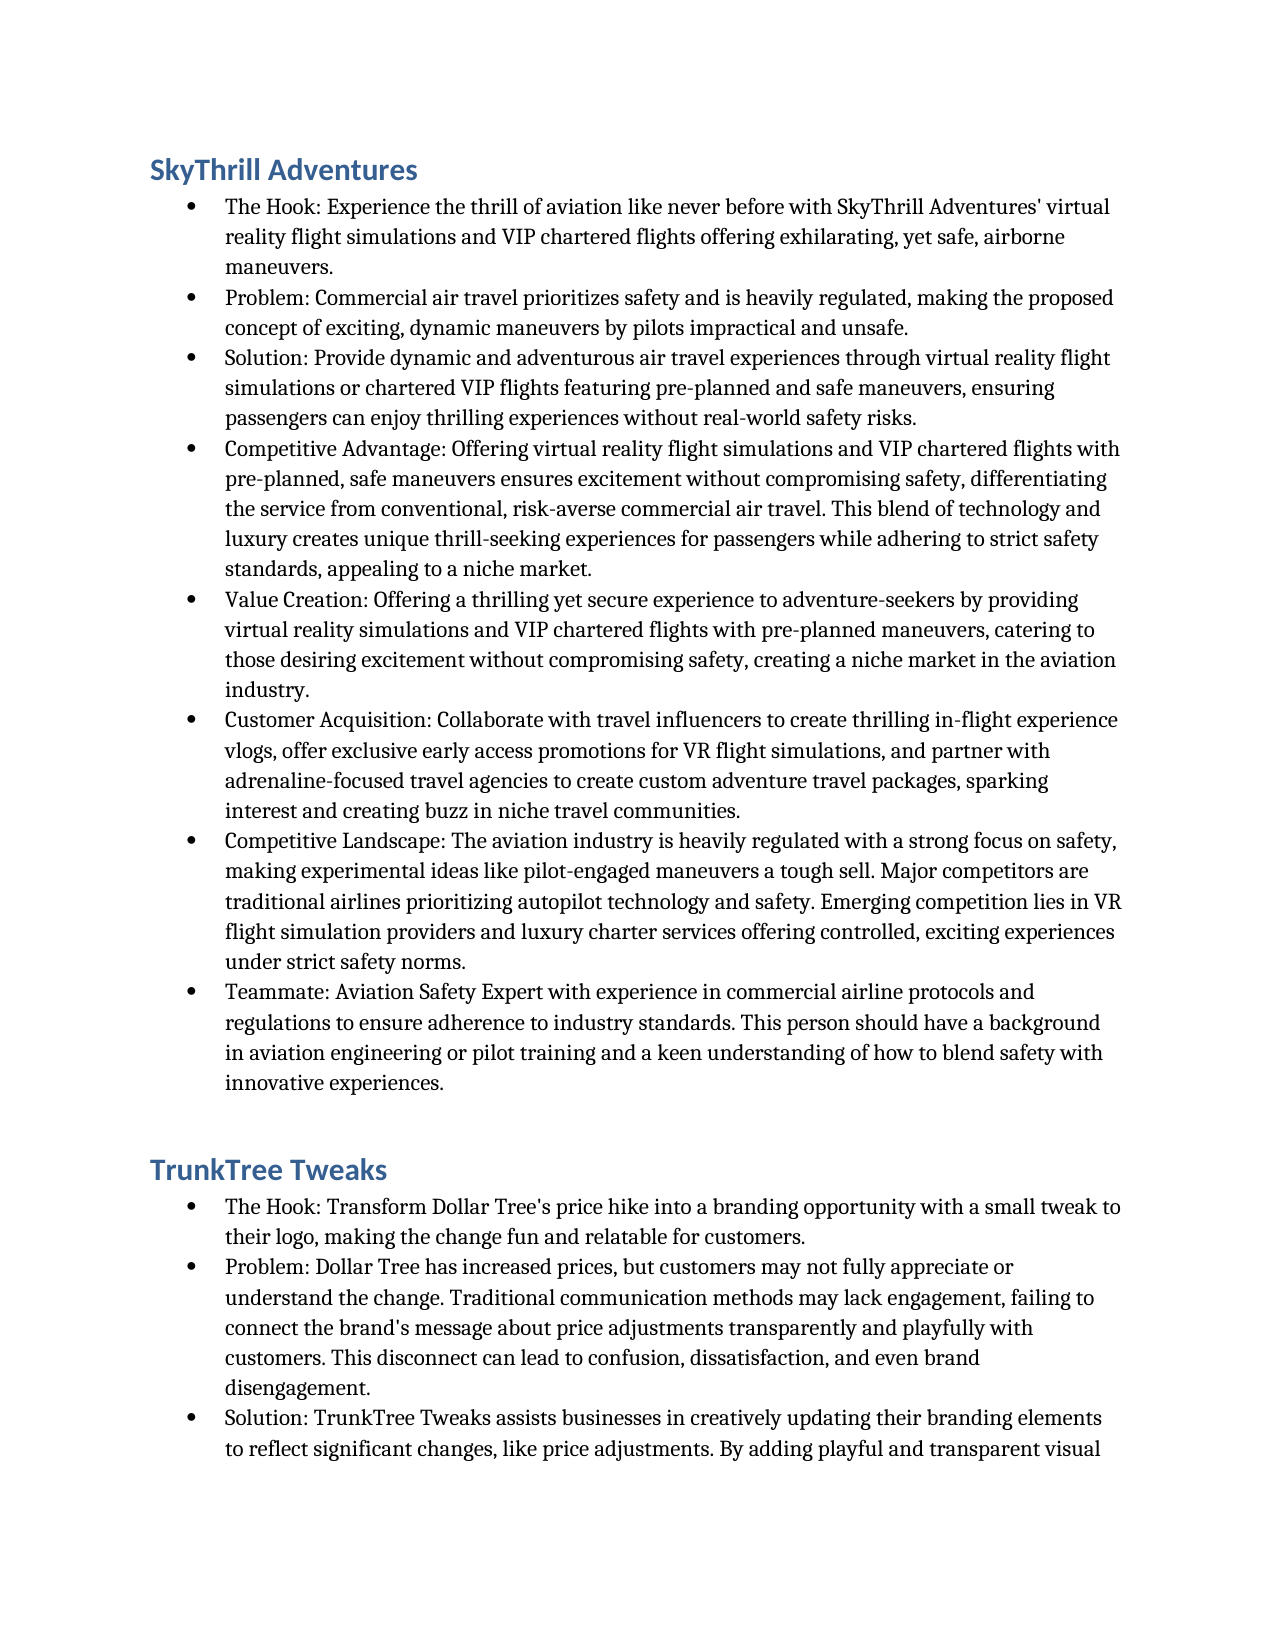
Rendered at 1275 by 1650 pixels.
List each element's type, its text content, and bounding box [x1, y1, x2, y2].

list Competitive Landscape: The aviation industry is heavily regulated with a strong focus on safety, making experimental ideas like pilot-engaged maneuvers a tough sell. Major competitors are traditional airlines prioritizing autopilot technology and safety. Emerging competition lies in VR flight simulation providers and luxury charter services offering controlled, exciting experiences under strict safety norms. [187, 828, 1125, 975]
list Solution: Provide dynamic and adventurous air travel experiences through virtual reality flight simulations or chartered VIP flights featuring pre-planned and safe maneuvers, ensuring passengers can enjoy thrilling experiences without real-world safety risks. [187, 345, 1125, 432]
list Problem: Commercial air travel prioritizes safety and is heavily regulated, making the proposed concept of exciting, dynamic maneuvers by pilots impractical and unsafe. [187, 284, 1125, 341]
subtitle TrunkTree Tweaks [150, 1150, 1125, 1188]
list Competitive Advantage: Offering virtual reality flight simulations and VIP chartered flights with pre-planned, safe maneuvers ensures excitement without compromising safety, differentiating the service from conventional, risk-averse commercial air travel. This blend of technology and luxury creates unique thrill-seeking experiences for passengers while adhering to strict safety standards, appealing to a niche market. [187, 435, 1125, 583]
list Teammate: Aviation Safety Expert with experience in commercial airline protocols and regulations to ensure adherence to industry standards. This person should have a background in aviation engineering or pilot training and a keen understanding of how to blend safety with innovative experiences. [187, 979, 1125, 1096]
list Value Creation: Offering a thrilling yet secure experience to adventure-seekers by providing virtual reality simulations and VIP chartered flights with pre-planned maneuvers, catering to those desiring excitement without compromising safety, creating a niche market in the aviation industry. [187, 586, 1125, 703]
subtitle SkyThrill Adventures [150, 150, 1125, 188]
list The Hook: Transform Dollar Tree's price hike into a branding opportunity with a small tweak to their logo, making the change fun and relatable for customers. [187, 1194, 1125, 1250]
list Problem: Dollar Tree has increased prices, but customers may not fully appreciate or understand the change. Traditional communication methods may lack engagement, failing to connect the brand's message about price adjustments transparently and playfully with customers. This disconnect can lead to confusion, dissatisfaction, and even brand disengagement. [187, 1254, 1125, 1401]
list Customer Acquisition: Collaborate with travel influencers to create thrilling in-flight experience vlogs, offer exclusive early access promotions for VR flight simulations, and partner with adrenaline-focused travel agencies to create custom adventure travel packages, sparking interest and creating buzz in niche travel communities. [187, 707, 1125, 824]
list The Hook: Experience the thrill of aviation like never before with SkyThrill Adventures' virtual reality flight simulations and VIP chartered flights offering exhilarating, yet safe, airborne maneuvers. [187, 194, 1125, 281]
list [187, 1405, 1125, 1462]
